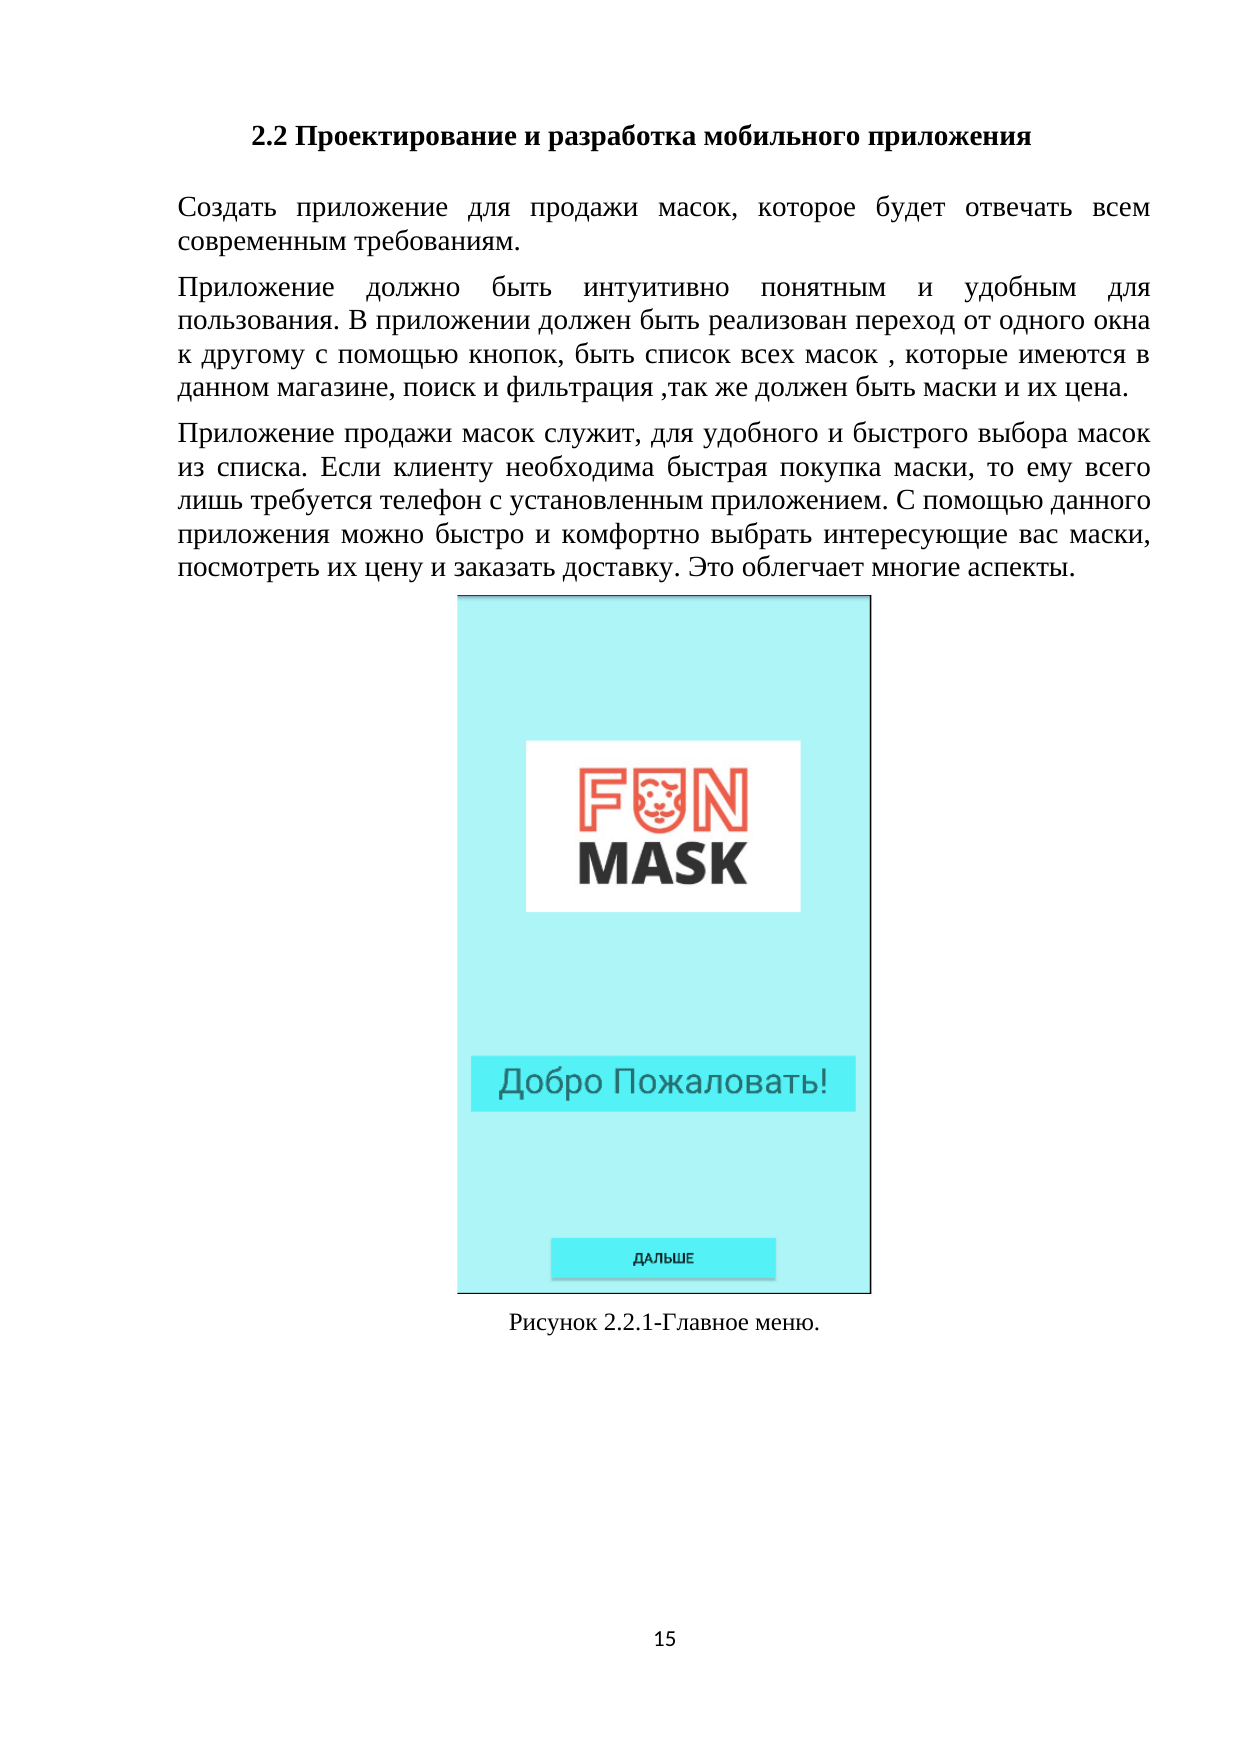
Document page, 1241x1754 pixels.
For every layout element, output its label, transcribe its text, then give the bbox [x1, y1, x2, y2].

text Создать приложение для продажи масок, которое будет отвечать всем современным требованиям. [177, 189, 1152, 256]
text Приложение должно быть интуитивно понятным и удобным для пользования. В приложении должен быть реализован переход от одного окна к другому с помощью кнопок, быть список всех масок , которые имеются в данном магазине, поиск и фильтрация ,так же должен быть маски и их цена. [177, 269, 1152, 403]
subtitle 2.2 Проектирование и разработка мобильного приложения [177, 118, 1152, 152]
picture [457, 595, 872, 1294]
text Приложение продажи масок служит, для удобного и быстрого выбора масок из списка. Если клиенту необходима быстрая покупка маски, то ему всего лишь требуется телефон с установленным приложением. С помощью данного приложения можно быстро и комфортно выбрать интересующие вас маски, посмотреть их цену и заказать доставку. Это облегчает многие аспекты. [177, 415, 1152, 583]
text Рисунок 2.2.1-Главное меню. [177, 1307, 1152, 1335]
